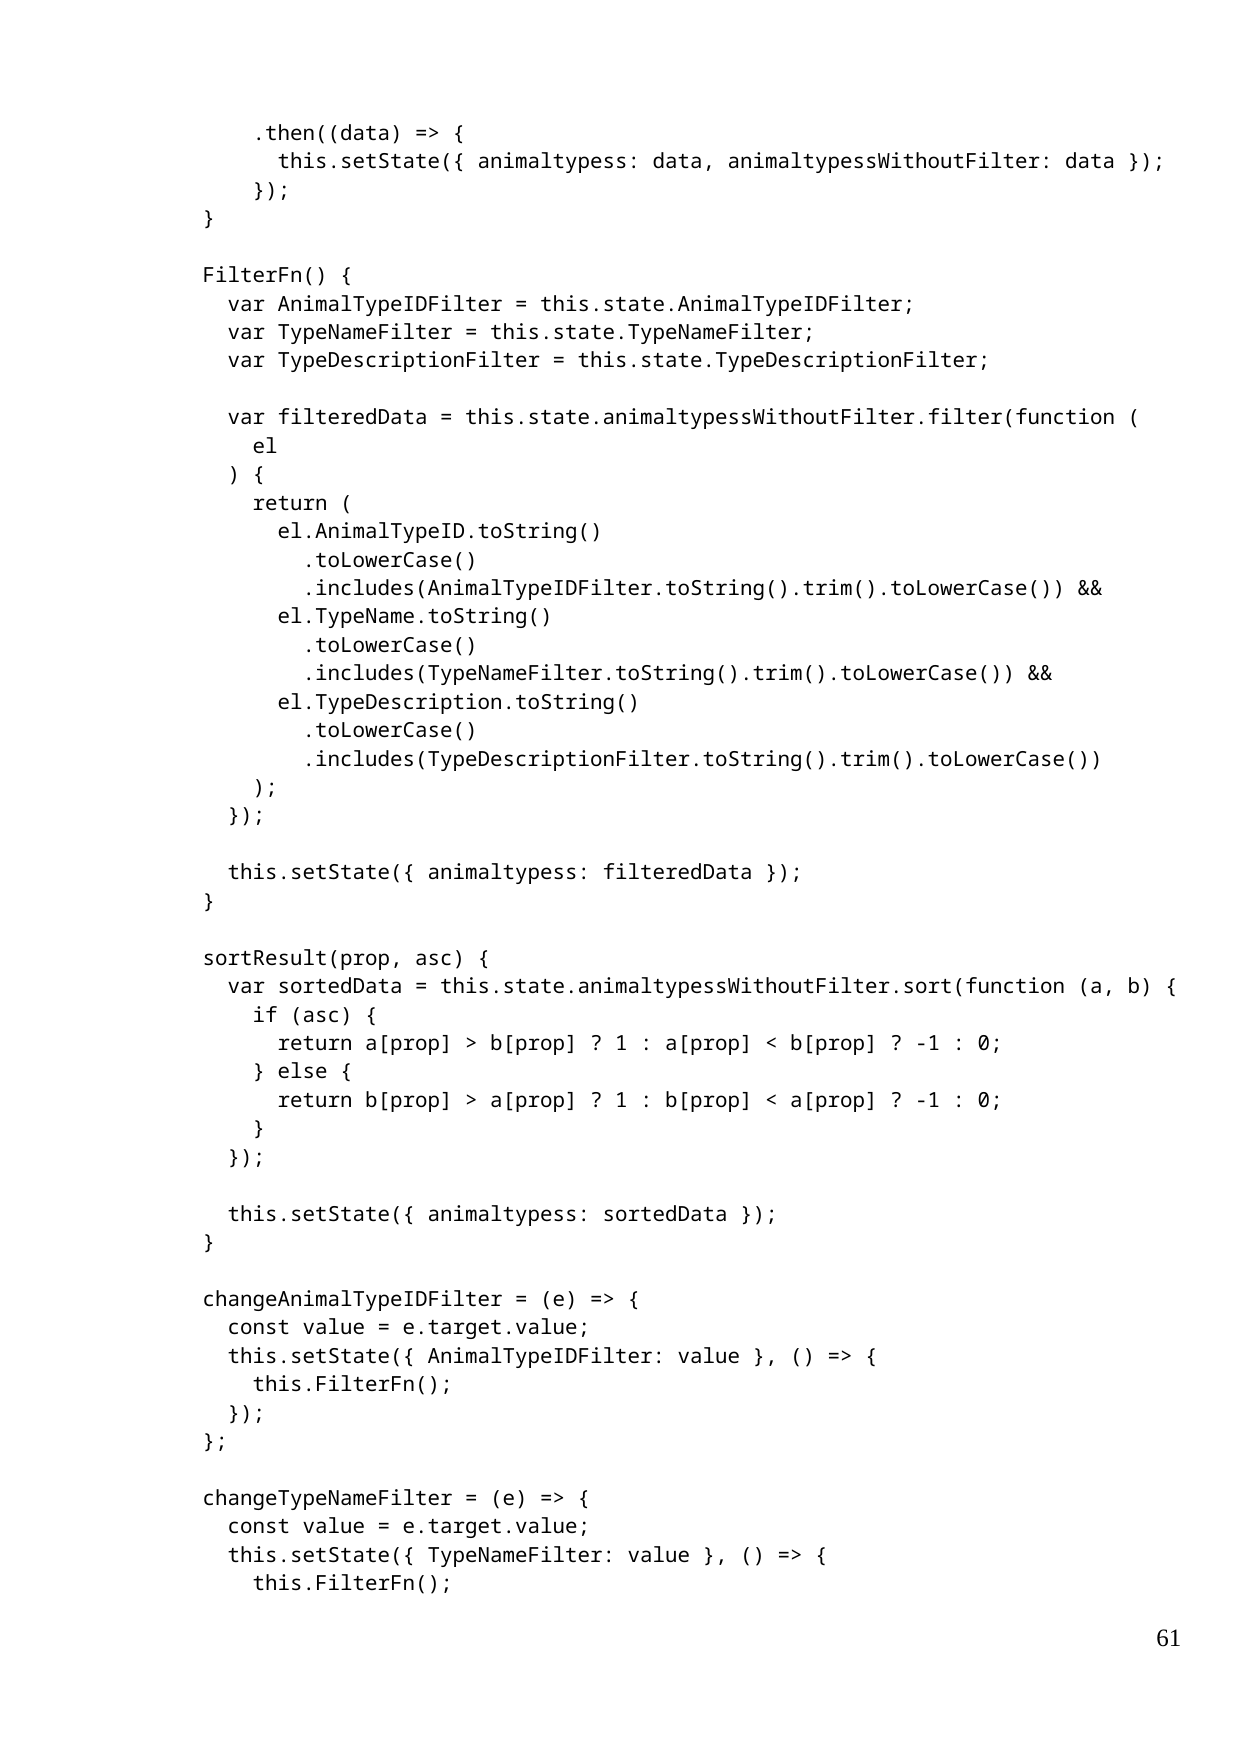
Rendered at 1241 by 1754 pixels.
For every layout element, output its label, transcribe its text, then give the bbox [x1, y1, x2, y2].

text var TypeNameFilter = this.state.TypeNameFilter; [177, 317, 1181, 346]
text FilterFn() { [177, 260, 1181, 289]
text } [177, 203, 1181, 232]
text } [177, 886, 1181, 914]
text el [177, 431, 1181, 459]
text changeAnimalTypeIDFilter = (e) => { [177, 1284, 1181, 1312]
text this.FilterFn(); [177, 1369, 1181, 1398]
text if (asc) { [177, 1000, 1181, 1028]
text ); [177, 772, 1181, 801]
text .includes(AnimalTypeIDFilter.toString().trim().toLowerCase()) && [177, 573, 1181, 602]
text }); [177, 801, 1181, 829]
text .includes(TypeDescriptionFilter.toString().trim().toLowerCase()) [177, 744, 1181, 772]
text const value = e.target.value; [177, 1312, 1181, 1341]
text changeTypeNameFilter = (e) => { [177, 1483, 1181, 1512]
text this.FilterFn(); [177, 1568, 1181, 1597]
text } [177, 1227, 1181, 1256]
text this.setState({ animaltypess: sortedData }); [177, 1199, 1181, 1227]
text el.AnimalTypeID.toString() [177, 516, 1181, 545]
text .toLowerCase() [177, 545, 1181, 573]
text return b[prop] > a[prop] ? 1 : b[prop] < a[prop] ? -1 : 0; [177, 1085, 1181, 1113]
text el.TypeName.toString() [177, 602, 1181, 630]
text }); [177, 1398, 1181, 1426]
text const value = e.target.value; [177, 1512, 1181, 1540]
text this.setState({ TypeNameFilter: value }, () => { [177, 1540, 1181, 1568]
text }); [177, 1142, 1181, 1170]
text var sortedData = this.state.animaltypessWithoutFilter.sort(function (a, b) { [177, 971, 1181, 1000]
text var TypeDescriptionFilter = this.state.TypeDescriptionFilter; [177, 346, 1181, 374]
text el.TypeDescription.toString() [177, 687, 1181, 715]
text return ( [177, 488, 1181, 516]
text this.setState({ animaltypess: data, animaltypessWithoutFilter: data }); [177, 147, 1181, 175]
text var filteredData = this.state.animaltypessWithoutFilter.filter(function ( [177, 402, 1181, 431]
text } [177, 1113, 1181, 1142]
text }); [177, 175, 1181, 203]
text .toLowerCase() [177, 715, 1181, 744]
text ) { [177, 459, 1181, 488]
text }; [177, 1426, 1181, 1455]
text } else { [177, 1057, 1181, 1085]
text .includes(TypeNameFilter.toString().trim().toLowerCase()) && [177, 658, 1181, 687]
text var AnimalTypeIDFilter = this.state.AnimalTypeIDFilter; [177, 289, 1181, 317]
text .toLowerCase() [177, 630, 1181, 658]
text this.setState({ animaltypess: filteredData }); [177, 857, 1181, 886]
text .then((data) => { [177, 118, 1181, 147]
text this.setState({ AnimalTypeIDFilter: value }, () => { [177, 1341, 1181, 1369]
text return a[prop] > b[prop] ? 1 : a[prop] < b[prop] ? -1 : 0; [177, 1028, 1181, 1057]
text sortResult(prop, asc) { [177, 943, 1181, 971]
